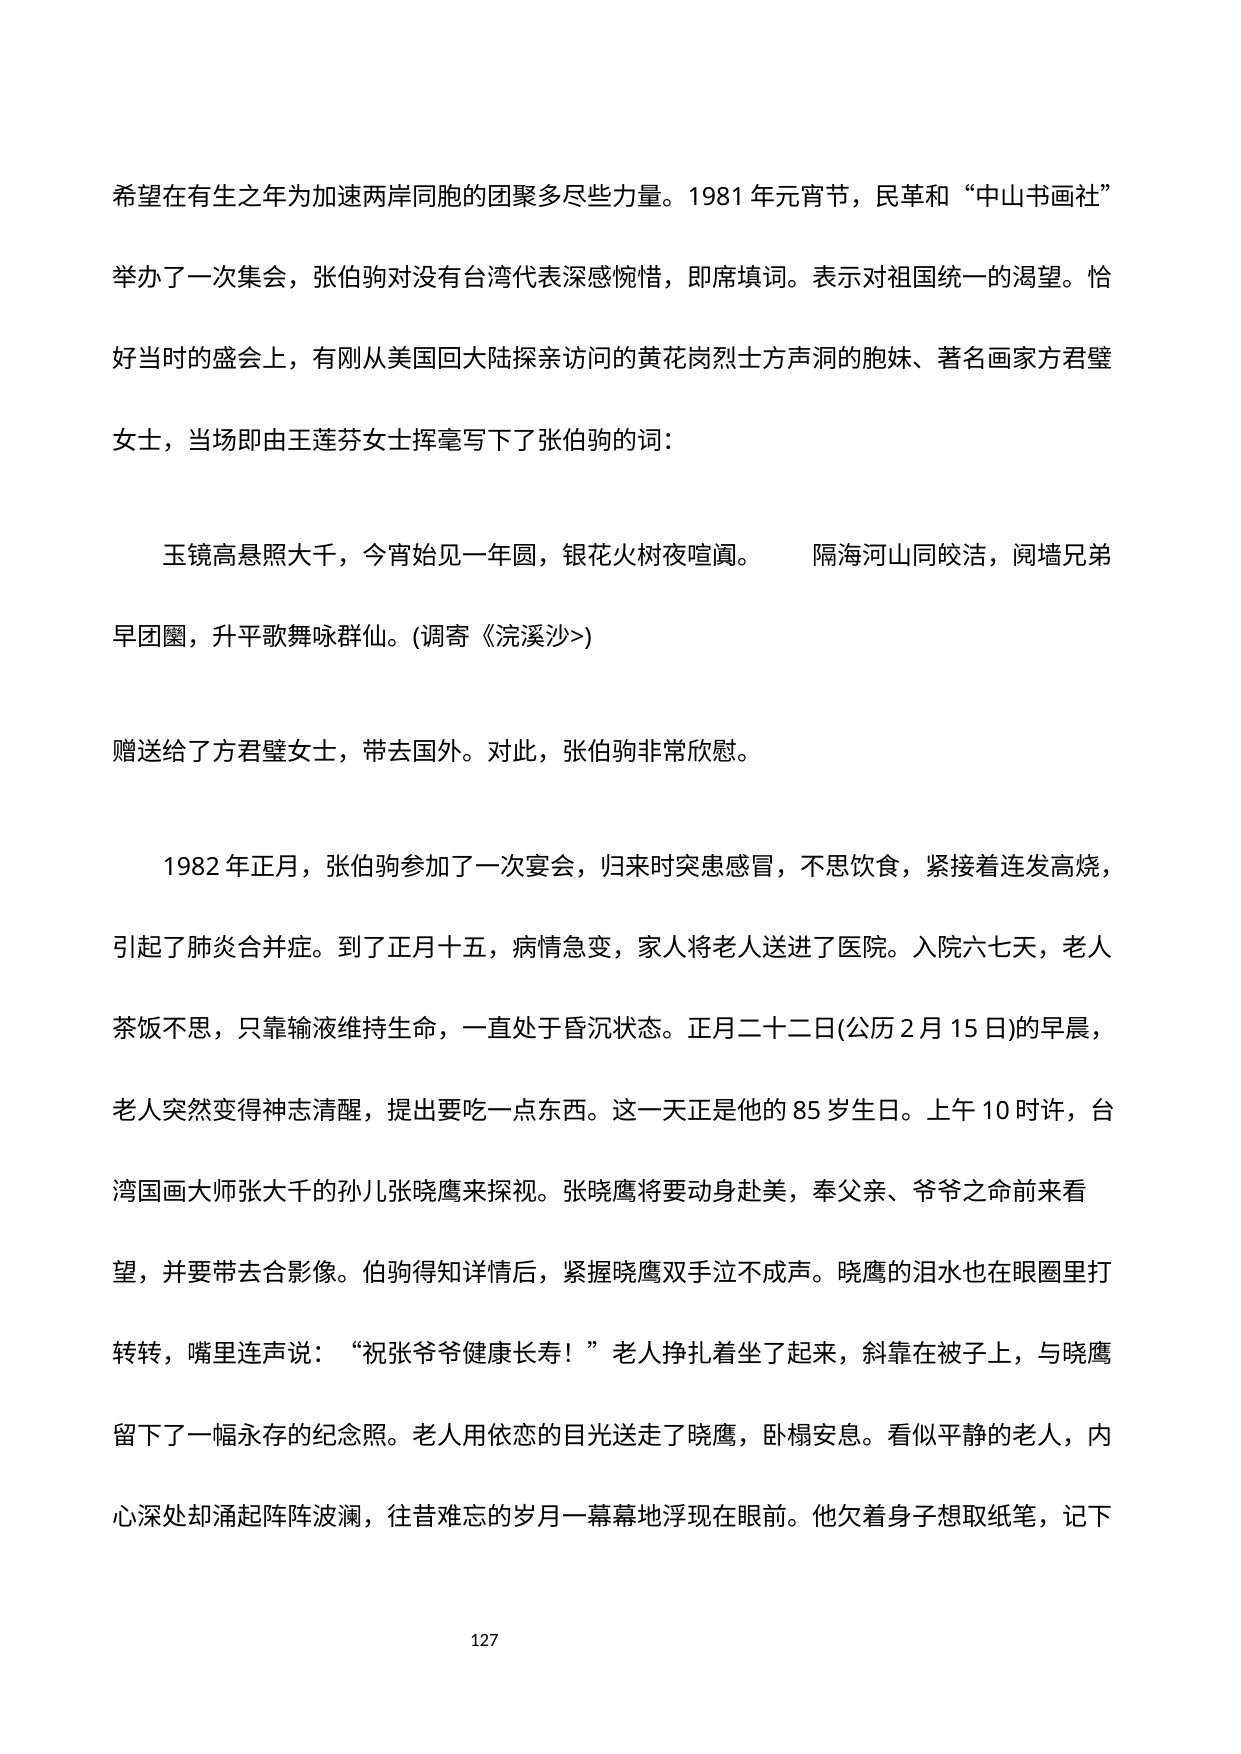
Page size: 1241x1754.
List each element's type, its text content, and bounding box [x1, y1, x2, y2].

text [112, 162, 1128, 471]
text 玉镜高悬照大千，今宵始见一年圆，银花火树夜喧阗。 隔海河山同皎洁，阋墙兄弟早团圞，升平歌舞咏群仙。(调寄《浣溪沙>) [112, 521, 1128, 667]
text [112, 832, 1128, 1547]
text 赠送给了方君璧女士，带去国外。对此，张伯驹非常欣慰。 [112, 717, 1128, 782]
